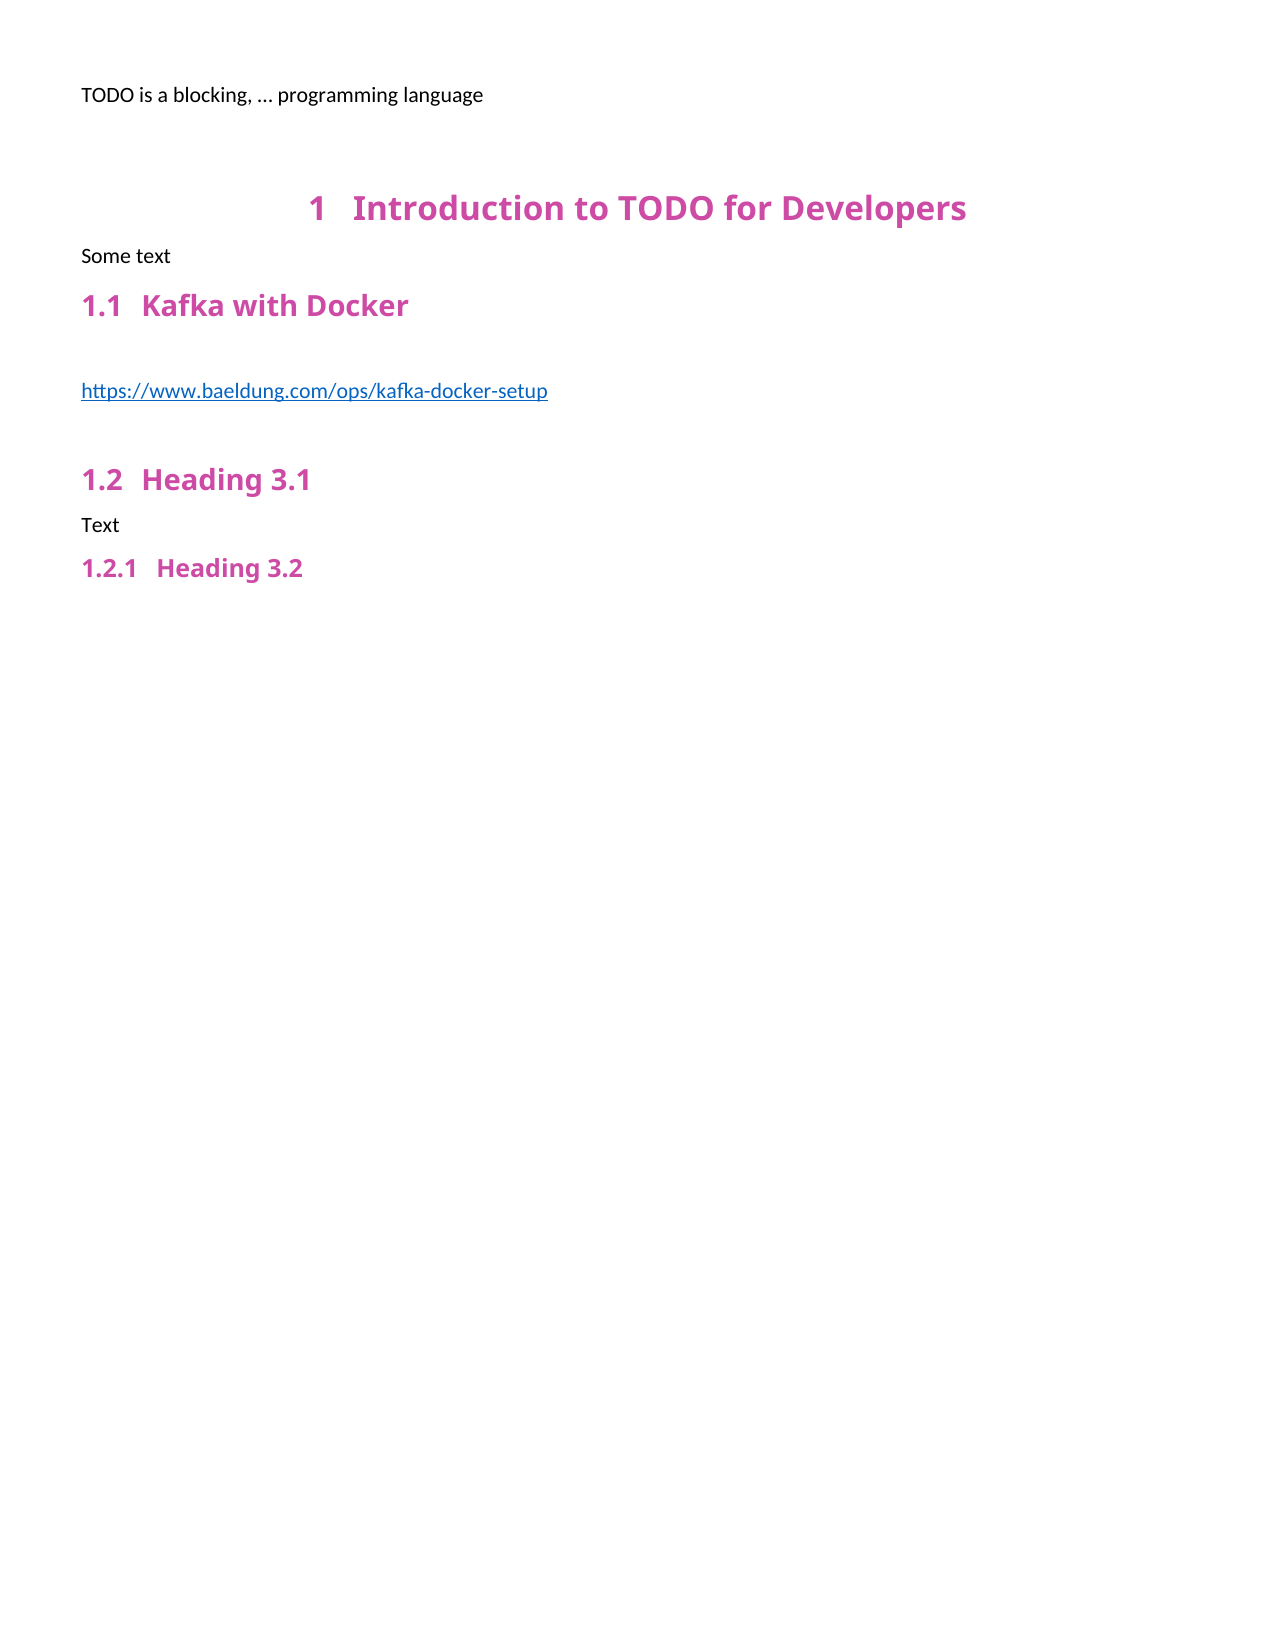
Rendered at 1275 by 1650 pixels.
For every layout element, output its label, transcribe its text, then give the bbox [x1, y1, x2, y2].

text Text [81, 512, 1194, 538]
subtitle Kafka with Docker [81, 286, 1194, 325]
text TODO is a blocking, … programming language [81, 81, 1194, 108]
subtitle Introduction to TODO for Developers [81, 184, 1194, 230]
subtitle Heading 3.1 [81, 459, 1194, 499]
text https://www.baeldung.com/ops/kafka-docker-setup [81, 377, 1194, 404]
text Some text [81, 242, 1194, 269]
subtitle Heading 3.2 [81, 551, 1194, 585]
